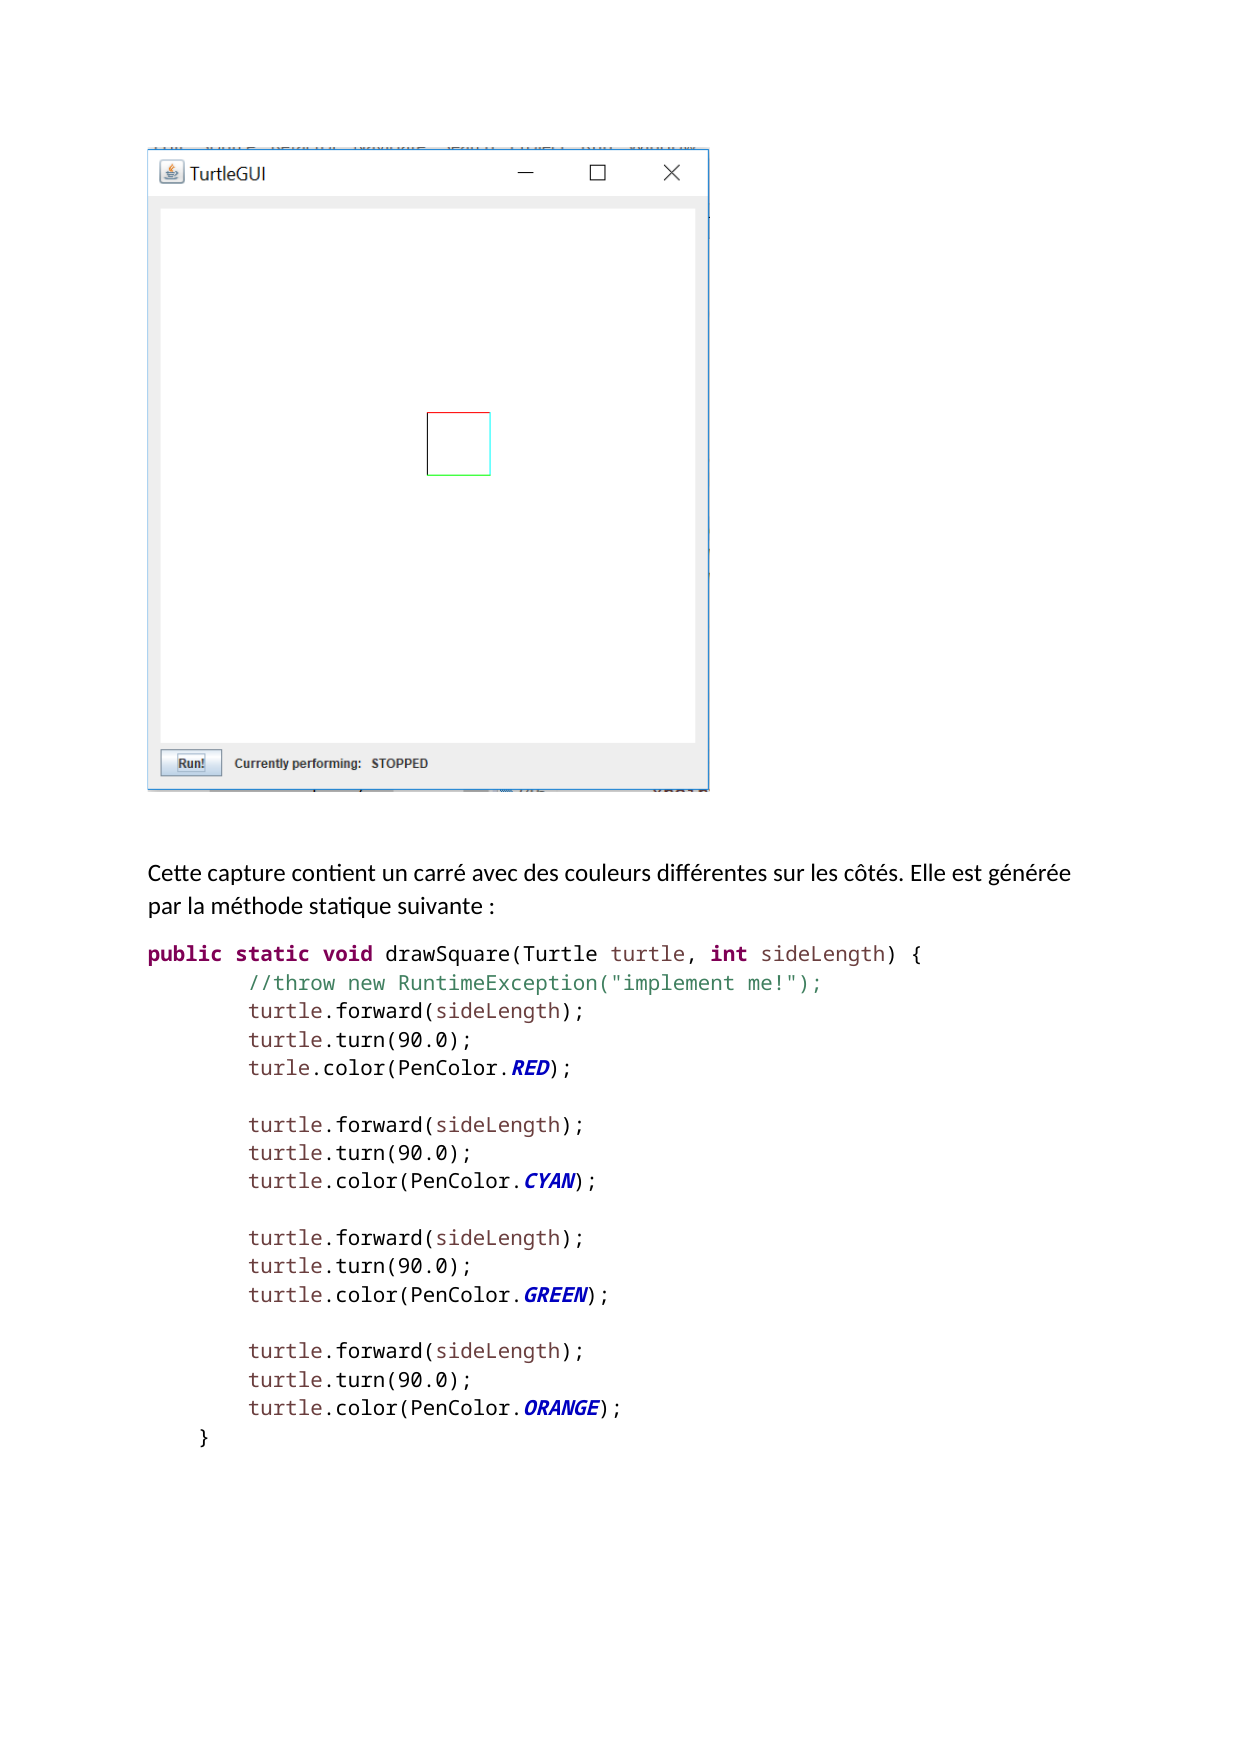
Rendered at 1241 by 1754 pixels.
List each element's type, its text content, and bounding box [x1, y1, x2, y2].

text turtle.turn(90.0); [148, 1365, 1093, 1393]
text //throw new RuntimeException("implement me!"); [148, 968, 1093, 996]
text } [148, 1422, 1093, 1450]
text public static void drawSquare(Turtle turtle, int sideLength) { [148, 939, 1093, 968]
text turtle.color(PenColor.CYAN); [148, 1167, 1093, 1195]
text turtle.turn(90.0); [148, 1138, 1093, 1167]
text turtle.forward(sideLength); [148, 996, 1093, 1025]
text Cette capture contient un carré avec des couleurs différentes sur les côtés. Elle est générée par la méthode statique suivante : [148, 857, 1093, 921]
text turtle.turn(90.0); [148, 1025, 1093, 1053]
text turtle.forward(sideLength); [148, 1223, 1093, 1252]
text turtle.turn(90.0); [148, 1252, 1093, 1280]
text turtle.forward(sideLength); [148, 1336, 1093, 1365]
text turtle.color(PenColor.GREEN); [148, 1280, 1093, 1308]
text turtle.color(PenColor.ORANGE); [148, 1393, 1093, 1422]
picture [147, 147, 710, 792]
text turle.color(PenColor.RED); [148, 1053, 1093, 1082]
text turtle.forward(sideLength); [148, 1110, 1093, 1138]
